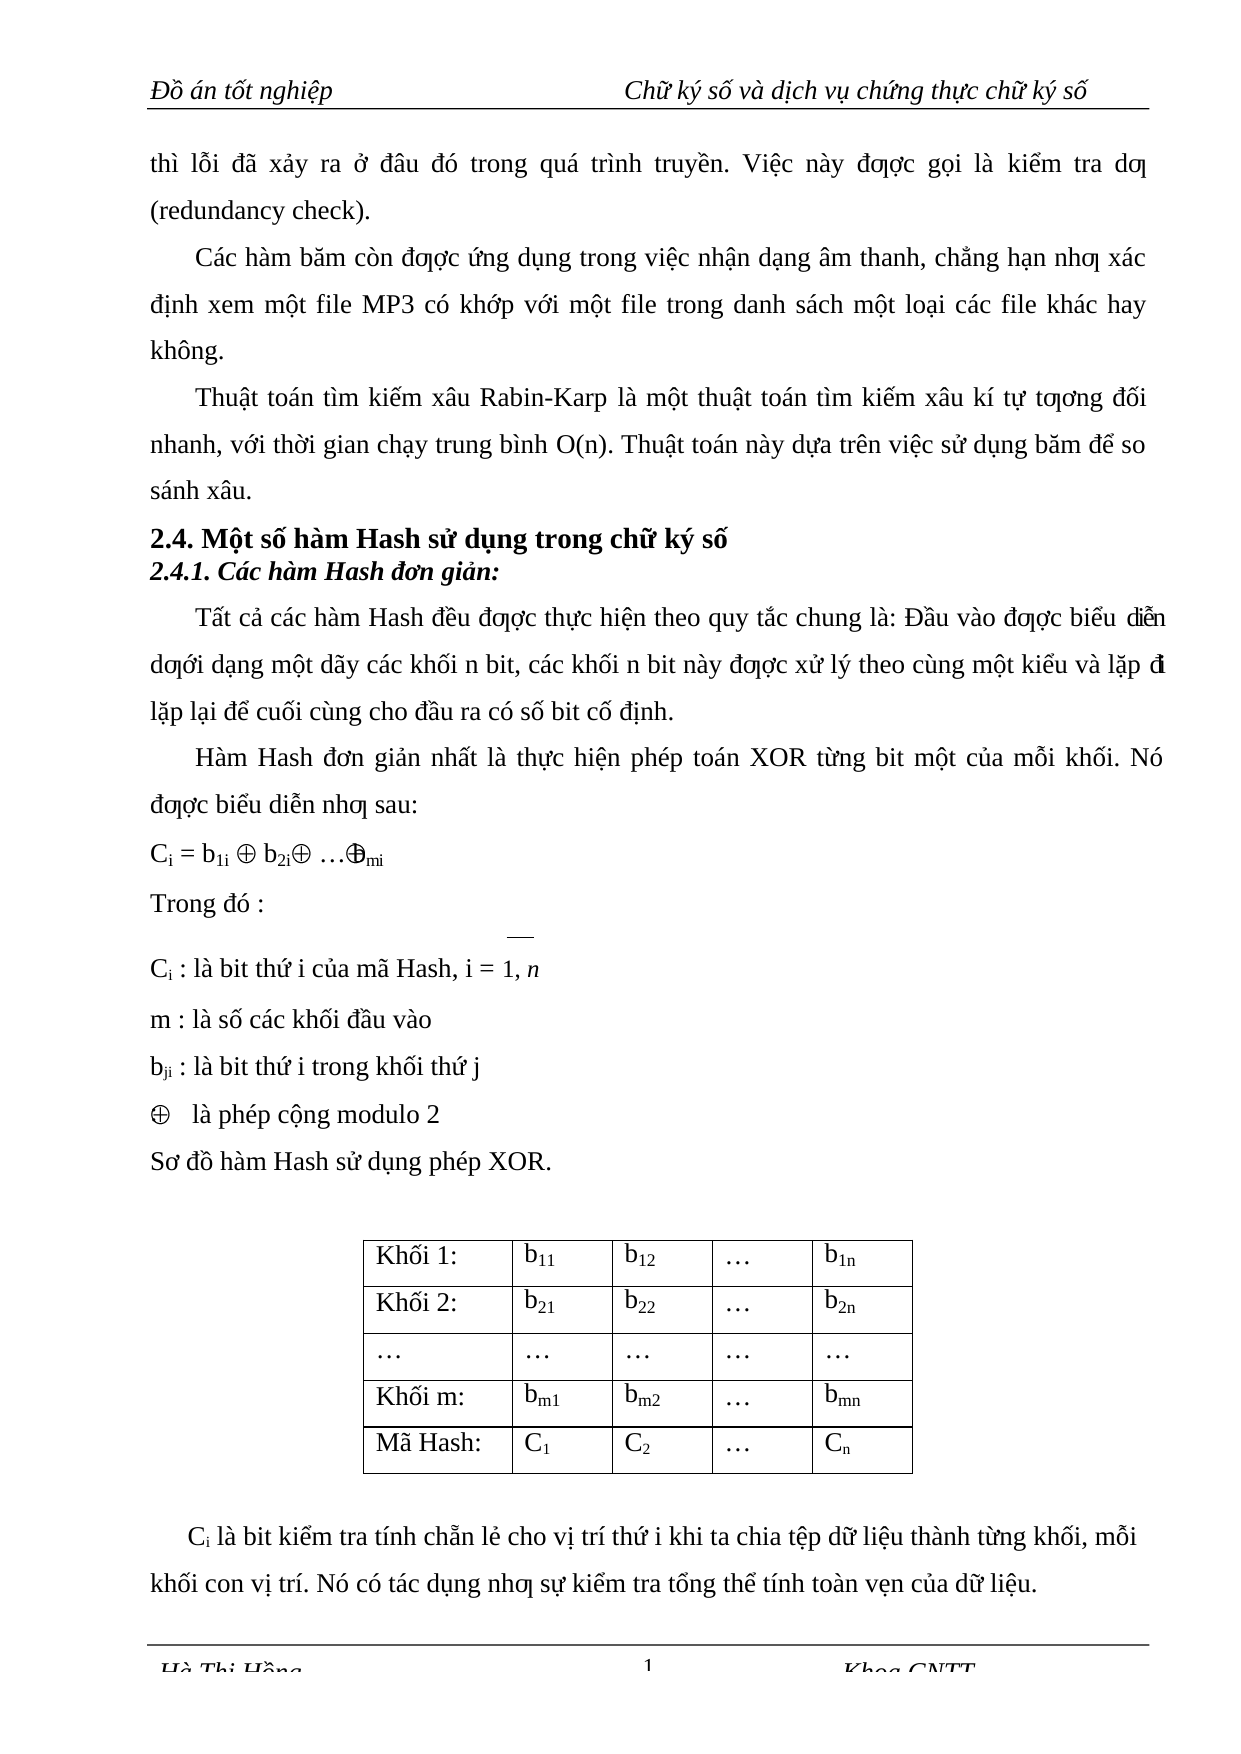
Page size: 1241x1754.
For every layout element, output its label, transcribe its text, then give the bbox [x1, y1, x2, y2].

text Ci = b1i b2i … bmi Trong đó : [150, 837, 398, 918]
table_cell Khối 2: [364, 1287, 512, 1333]
table_cell bm2 [613, 1381, 712, 1426]
table_cell b21 [513, 1287, 612, 1333]
table_cell … [364, 1334, 512, 1380]
text Hàm Hash đơn giản nhất là thực hiện phép toán XOR từng bit một của mỗi khối. Nó đƣợc biểu diễn nhƣ sau: [150, 741, 1166, 819]
table_cell … [713, 1428, 812, 1473]
text bji : là bit thứ i trong khối thứ j là phép cộng modulo 2 [150, 1049, 483, 1129]
table_cell Cn [813, 1428, 912, 1473]
subtitle Một số hàm Hash sử dụng trong chữ ký số [150, 522, 1203, 555]
table_cell … [713, 1381, 812, 1426]
text Tất cả các hàm Hash đều đƣợc thực hiện theo quy tắc chung là: Đầu vào đƣợc biểu diễn dƣới dạng một dãy các khối n bit, các khối n bit này đƣợc xử lý theo cùng một kiểu và lặp đi lặp lại để cuối cùng cho đầu ra có số bit cố định. [150, 601, 1166, 726]
table_cell C1 [513, 1428, 612, 1473]
table_cell … [613, 1334, 712, 1380]
table_header Khối 1: [364, 1241, 512, 1286]
subtitle Các hàm Hash đơn giản: [150, 555, 1203, 586]
table_header b11 [513, 1241, 612, 1286]
table_cell … [813, 1334, 912, 1380]
table_cell Khối m: [364, 1381, 512, 1426]
table_header b12 [613, 1241, 712, 1286]
table_cell bmn [813, 1381, 912, 1426]
table_header b1n [813, 1241, 912, 1286]
table_cell … [513, 1334, 612, 1380]
table_cell C2 [613, 1428, 712, 1473]
text thì lỗi đã xảy ra ở đâu đó trong quá trình truyền. Việc này đƣợc gọi là kiểm tra dƣ (redundancy check). [150, 148, 1147, 225]
table_cell b2n [813, 1287, 912, 1333]
text Ci : là bit thứ i của mã Hash, i = 1, n [150, 932, 1203, 983]
text Thuật toán tìm kiếm xâu Rabin-Karp là một thuật toán tìm kiếm xâu kí tự tƣơng đối nhanh, với thời gian chạy trung bình O(n). Thuật toán này dựa trên việc sử dụng băm để so sánh xâu. [150, 381, 1147, 506]
table_header … [713, 1241, 812, 1286]
text Sơ đồ hàm Hash sử dụng phép XOR. [150, 1147, 1203, 1177]
text Các hàm băm còn đƣợc ứng dụng trong việc nhận dạng âm thanh, chẳng hạn nhƣ xác định xem một file MP3 có khớp với một file trong danh sách một loại các file khác hay không. [150, 241, 1147, 366]
table_cell Mã Hash: [364, 1428, 512, 1473]
text Ci là bit kiểm tra tính chẵn lẻ cho vị trí thứ i khi ta chia tệp dữ liệu thành từng khối, mỗi khối con vị trí. Nó có tác dụng nhƣ sự kiểm tra tổng thể tính toàn vẹn của dữ liệu. [150, 1520, 1153, 1598]
table_cell b22 [613, 1287, 712, 1333]
text m : là số các khối đầu vào [150, 1003, 1203, 1034]
table_cell … [713, 1334, 812, 1380]
table_cell bm1 [513, 1381, 612, 1426]
table_cell … [713, 1287, 812, 1333]
